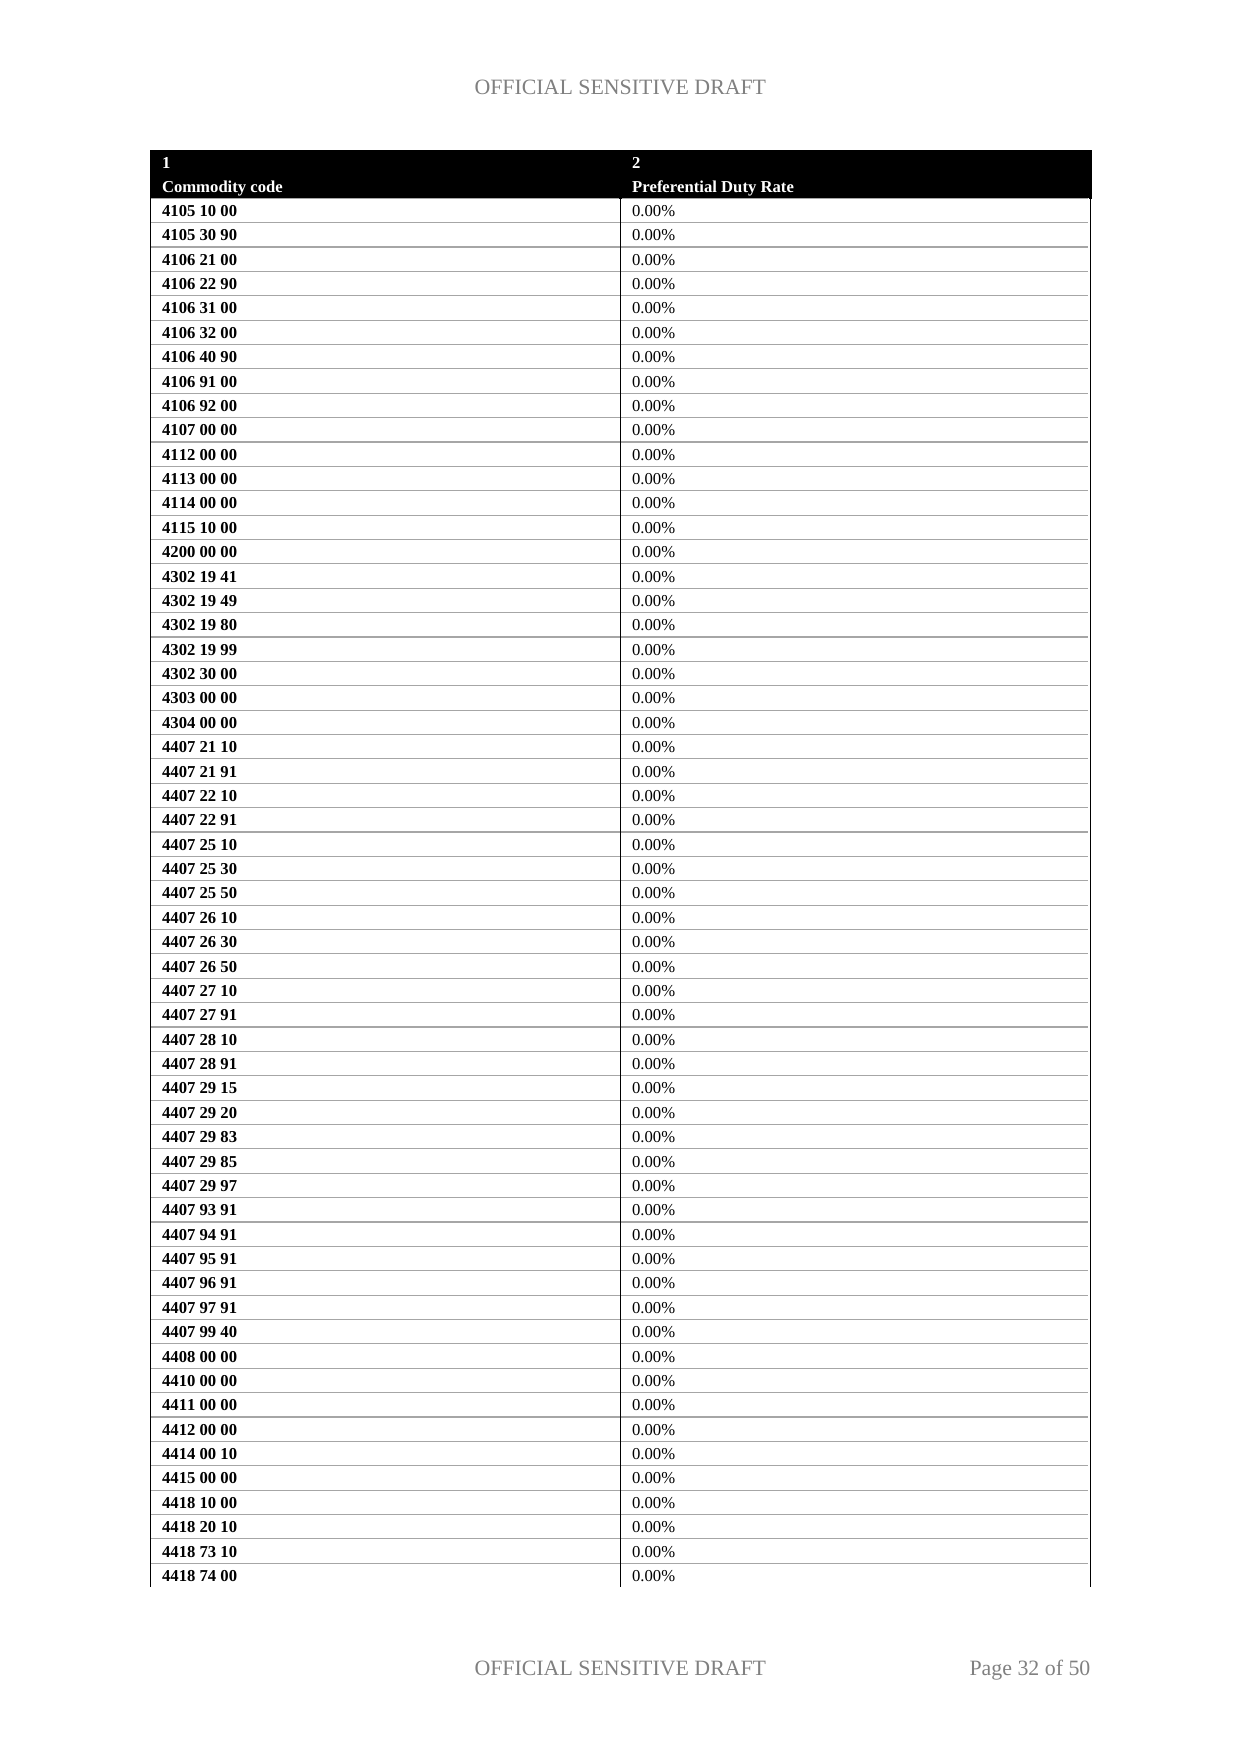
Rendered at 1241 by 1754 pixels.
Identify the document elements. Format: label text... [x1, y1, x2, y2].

table_cell Preferential Duty Rate [622, 174, 1089, 198]
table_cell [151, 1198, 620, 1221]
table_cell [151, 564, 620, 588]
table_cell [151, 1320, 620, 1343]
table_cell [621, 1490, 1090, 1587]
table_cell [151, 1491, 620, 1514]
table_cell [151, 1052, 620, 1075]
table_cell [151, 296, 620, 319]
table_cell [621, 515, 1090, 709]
table_header 2 [622, 151, 1089, 174]
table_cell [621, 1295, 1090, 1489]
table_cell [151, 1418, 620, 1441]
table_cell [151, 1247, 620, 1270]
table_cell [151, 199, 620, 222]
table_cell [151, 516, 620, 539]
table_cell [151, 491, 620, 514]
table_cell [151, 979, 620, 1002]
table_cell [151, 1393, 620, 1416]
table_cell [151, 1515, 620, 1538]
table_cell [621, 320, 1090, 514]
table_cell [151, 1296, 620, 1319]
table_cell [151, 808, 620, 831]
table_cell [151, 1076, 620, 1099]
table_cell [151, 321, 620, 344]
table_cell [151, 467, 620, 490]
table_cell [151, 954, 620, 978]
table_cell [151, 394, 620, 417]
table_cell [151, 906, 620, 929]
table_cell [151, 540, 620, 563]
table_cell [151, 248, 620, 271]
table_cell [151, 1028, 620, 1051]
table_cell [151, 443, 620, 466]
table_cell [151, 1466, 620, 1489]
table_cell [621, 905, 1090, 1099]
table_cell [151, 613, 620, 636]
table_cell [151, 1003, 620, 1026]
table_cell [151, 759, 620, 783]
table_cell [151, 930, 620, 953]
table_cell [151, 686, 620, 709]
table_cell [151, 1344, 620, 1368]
table_cell Commodity code [151, 174, 619, 198]
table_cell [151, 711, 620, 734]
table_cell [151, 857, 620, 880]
table_header 1 [151, 151, 619, 174]
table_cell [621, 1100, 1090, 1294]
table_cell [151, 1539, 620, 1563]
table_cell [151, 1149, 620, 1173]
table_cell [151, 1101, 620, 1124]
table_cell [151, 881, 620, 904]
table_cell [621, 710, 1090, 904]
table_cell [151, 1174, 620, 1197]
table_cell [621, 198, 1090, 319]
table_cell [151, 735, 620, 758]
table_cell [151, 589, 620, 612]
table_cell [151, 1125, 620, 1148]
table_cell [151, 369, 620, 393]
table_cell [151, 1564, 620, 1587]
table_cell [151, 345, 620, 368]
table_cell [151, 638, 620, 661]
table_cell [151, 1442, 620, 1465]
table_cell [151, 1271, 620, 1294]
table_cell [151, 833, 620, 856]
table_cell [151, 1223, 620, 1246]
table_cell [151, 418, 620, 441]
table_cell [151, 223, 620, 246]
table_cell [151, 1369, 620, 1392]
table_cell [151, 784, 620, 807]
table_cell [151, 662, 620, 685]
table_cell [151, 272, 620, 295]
